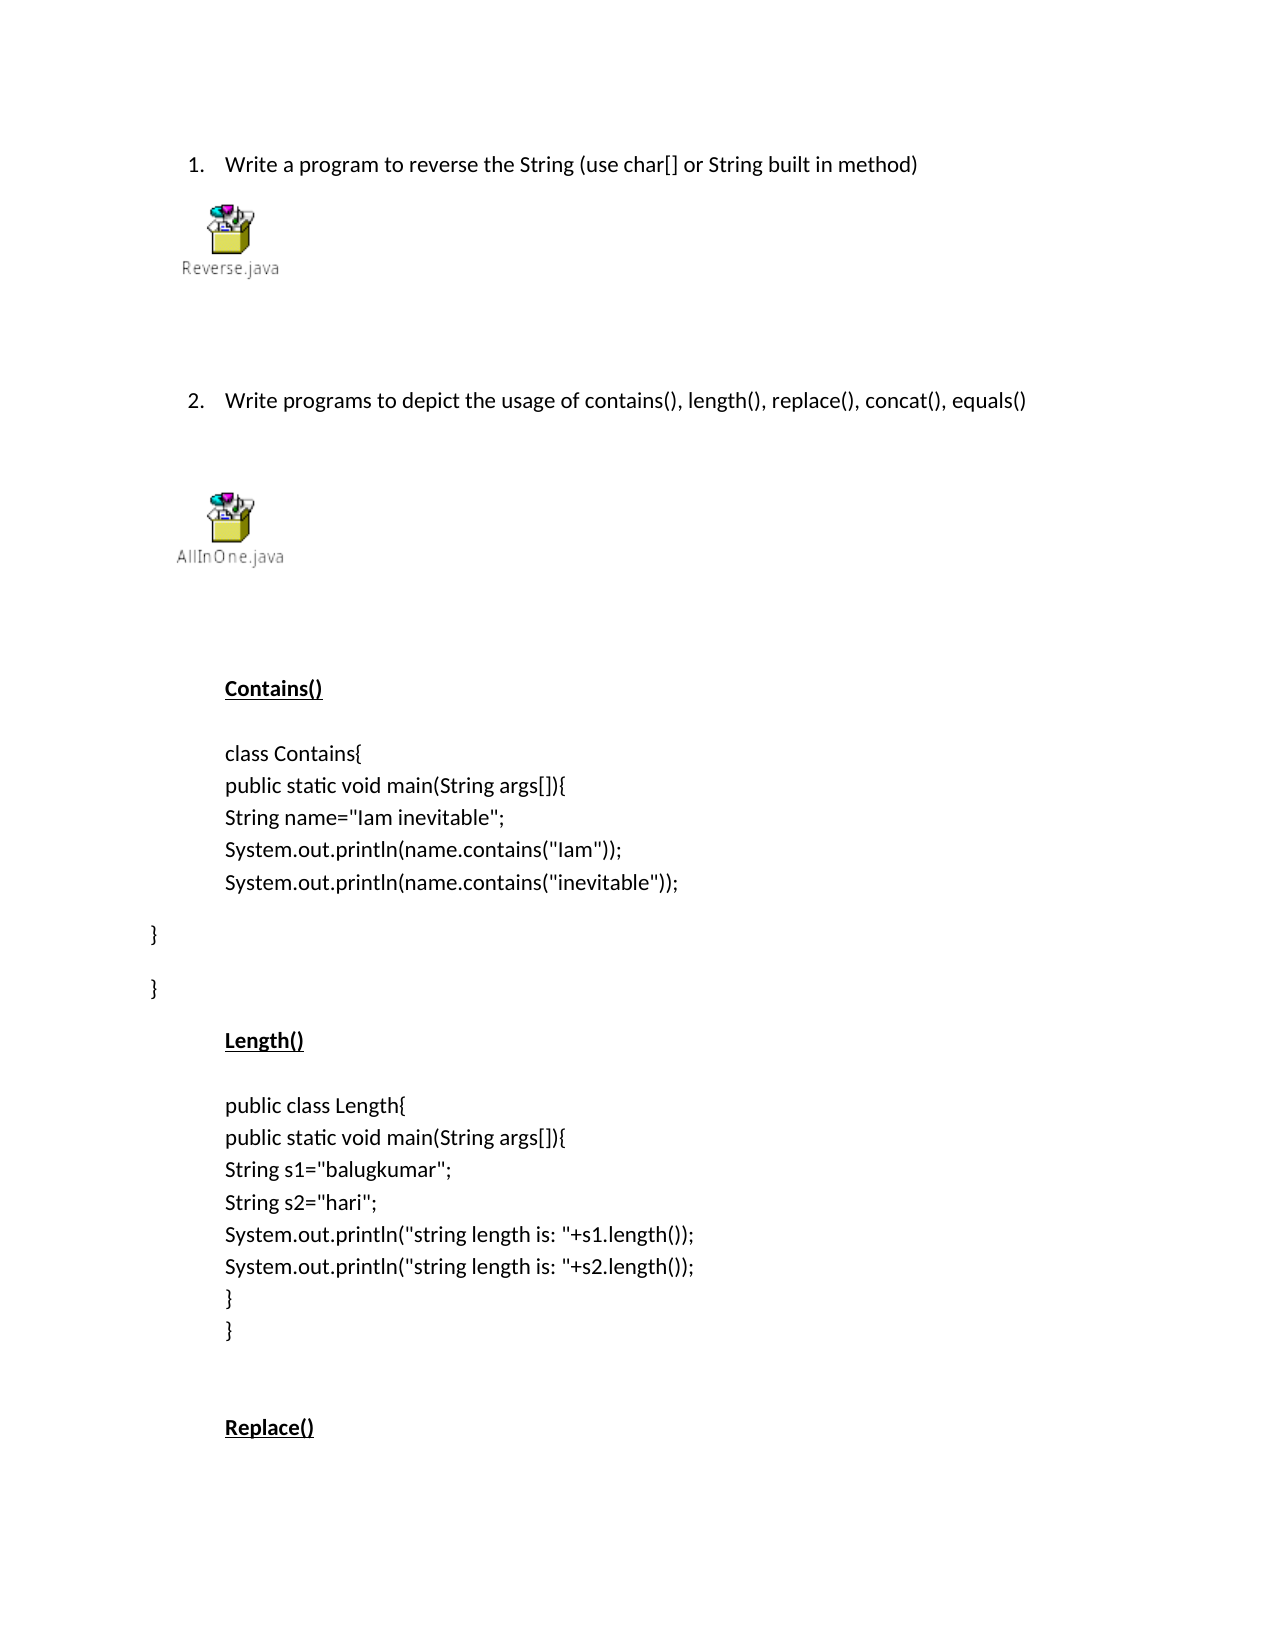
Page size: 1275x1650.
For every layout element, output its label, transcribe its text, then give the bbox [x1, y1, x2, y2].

list String s1="balugkumar"; [225, 1155, 1125, 1183]
list public class Length{ [225, 1091, 1125, 1119]
list System.out.println("string length is: "+s1.length()); [225, 1220, 1125, 1248]
list } [225, 1284, 1125, 1312]
list Replace() [225, 1413, 1125, 1441]
list Write programs to depict the usage of contains(), length(), replace(), concat(), equals() [187, 386, 1125, 414]
list String name="Iam inevitable"; [225, 803, 1125, 831]
list Contains() [225, 674, 1125, 702]
list System.out.println(name.contains("Iam")); [225, 835, 1125, 863]
text } [150, 921, 1125, 949]
list System.out.println("string length is: "+s2.length()); [225, 1252, 1125, 1280]
text } [150, 974, 1125, 1002]
list public static void main(String args[]){ [225, 771, 1125, 799]
list Write a program to reverse the String (use char[] or String built in method) [187, 150, 1125, 178]
list Length() [225, 1027, 1125, 1055]
list String s2="hari"; [225, 1188, 1125, 1216]
list class Contains{ [225, 739, 1125, 767]
list } [225, 1316, 1125, 1344]
list public static void main(String args[]){ [225, 1123, 1125, 1151]
list System.out.println(name.contains("inevitable")); [225, 868, 1125, 896]
